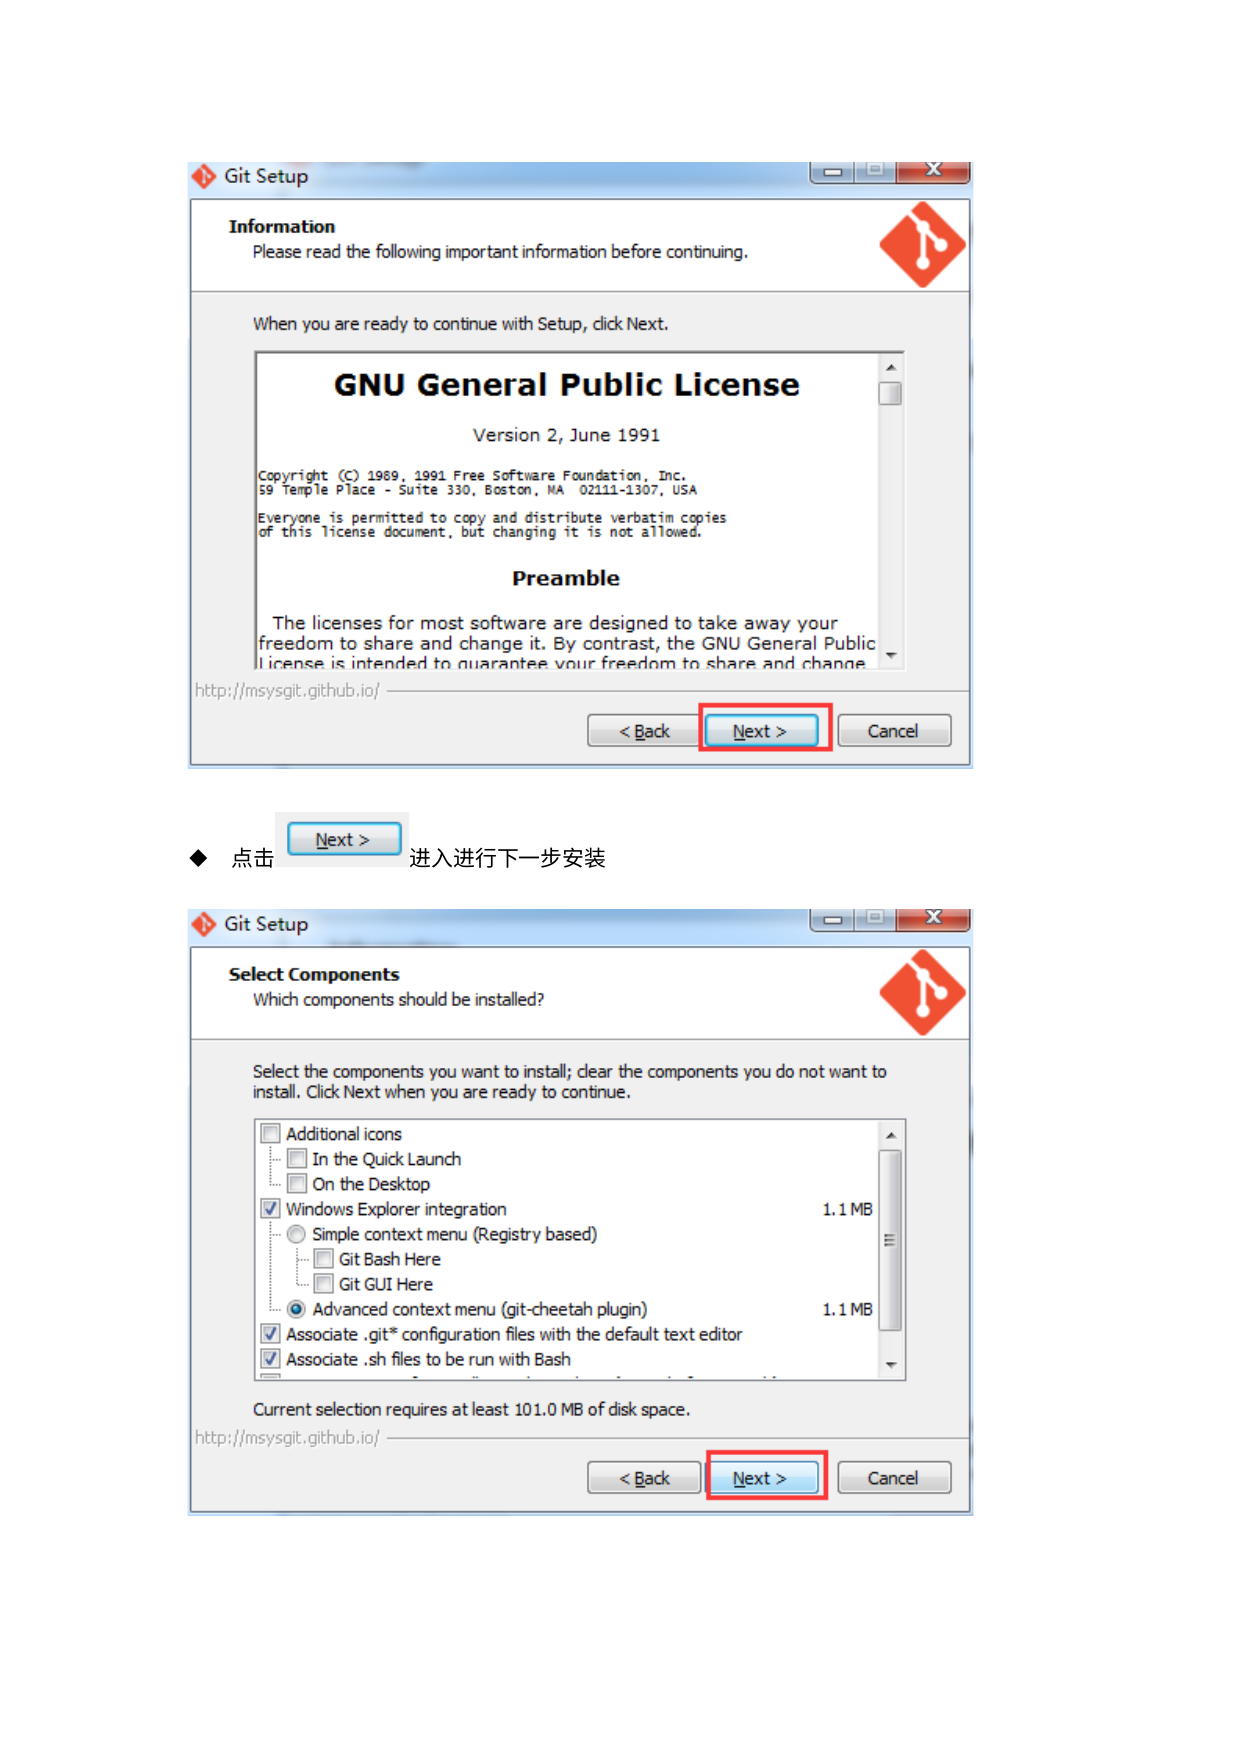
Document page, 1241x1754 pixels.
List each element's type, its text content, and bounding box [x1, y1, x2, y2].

list 点击进入进行下一步安装 [187, 812, 1053, 877]
picture [187, 162, 974, 769]
picture [275, 812, 410, 867]
picture [187, 909, 974, 1516]
